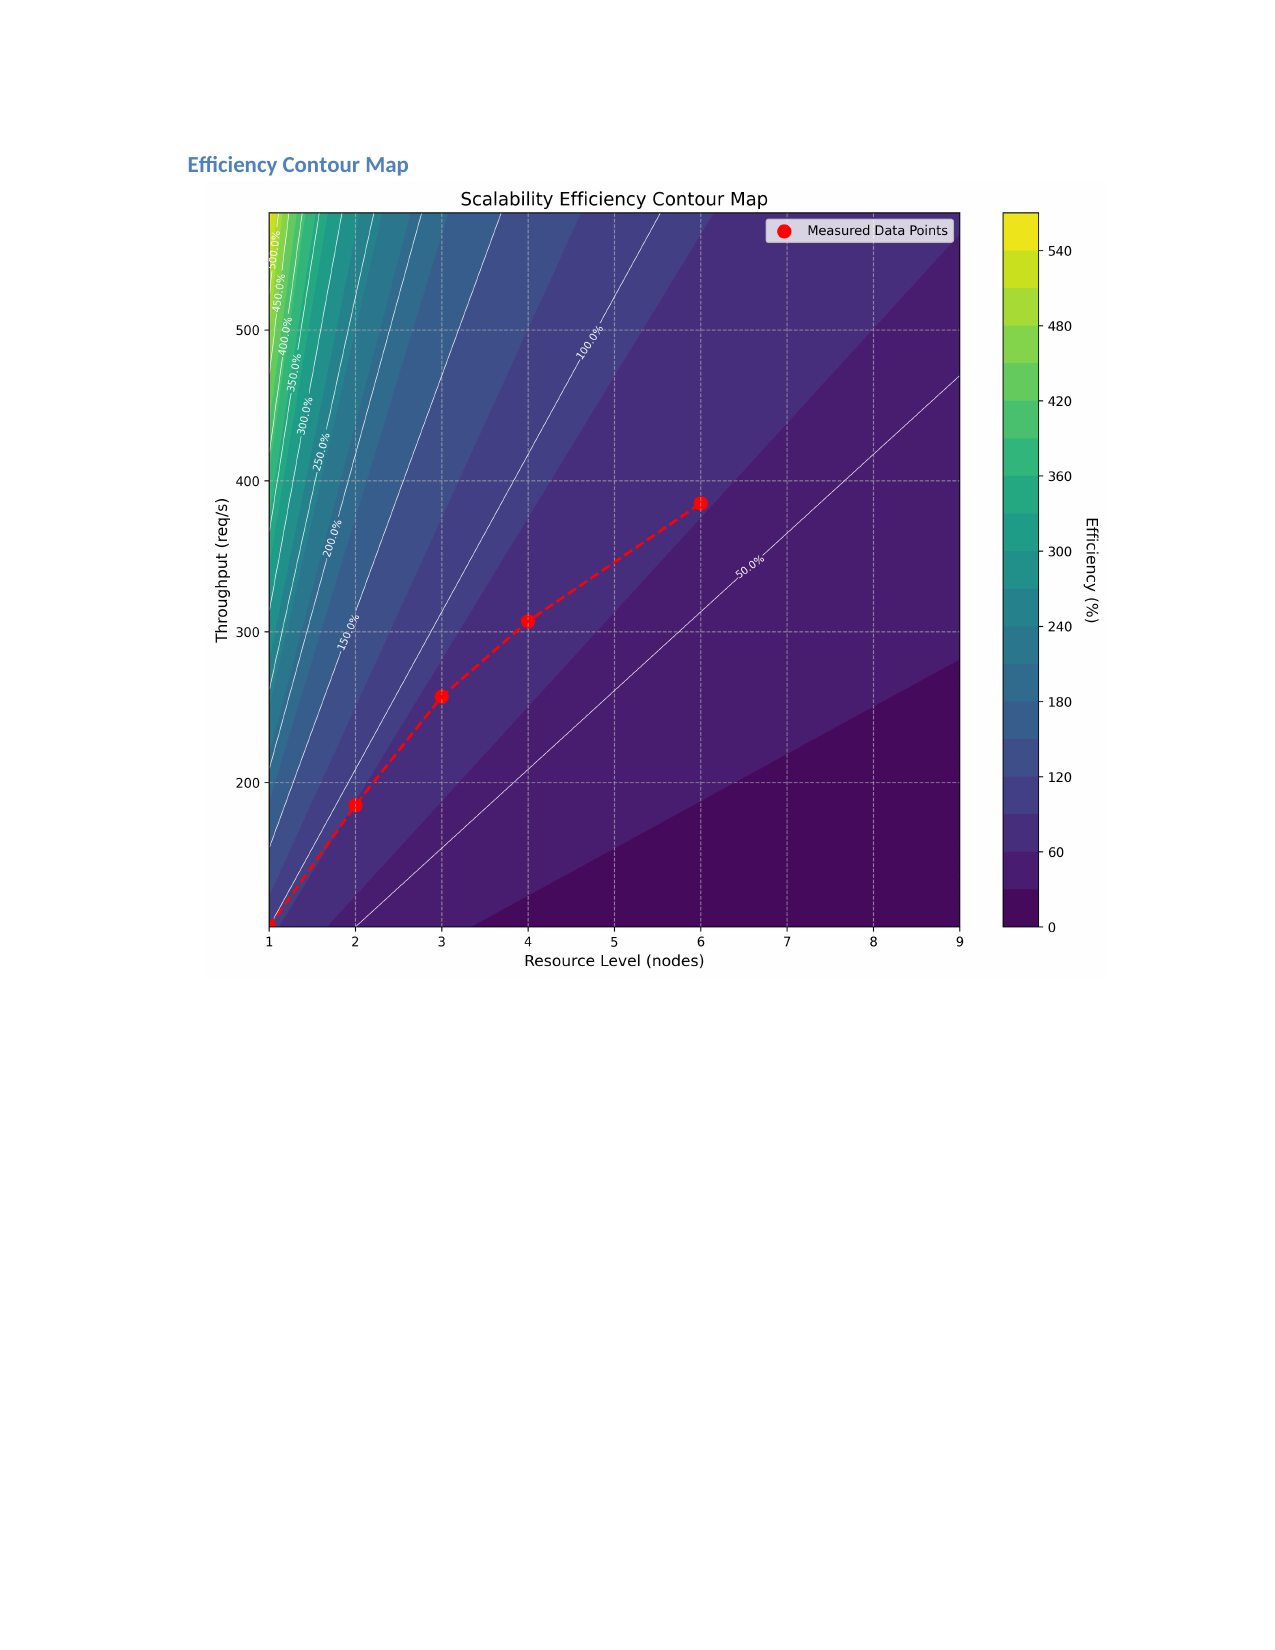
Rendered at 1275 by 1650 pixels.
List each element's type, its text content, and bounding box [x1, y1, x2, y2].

picture [206, 182, 1107, 978]
subtitle Efficiency Contour Map [187, 150, 1087, 178]
